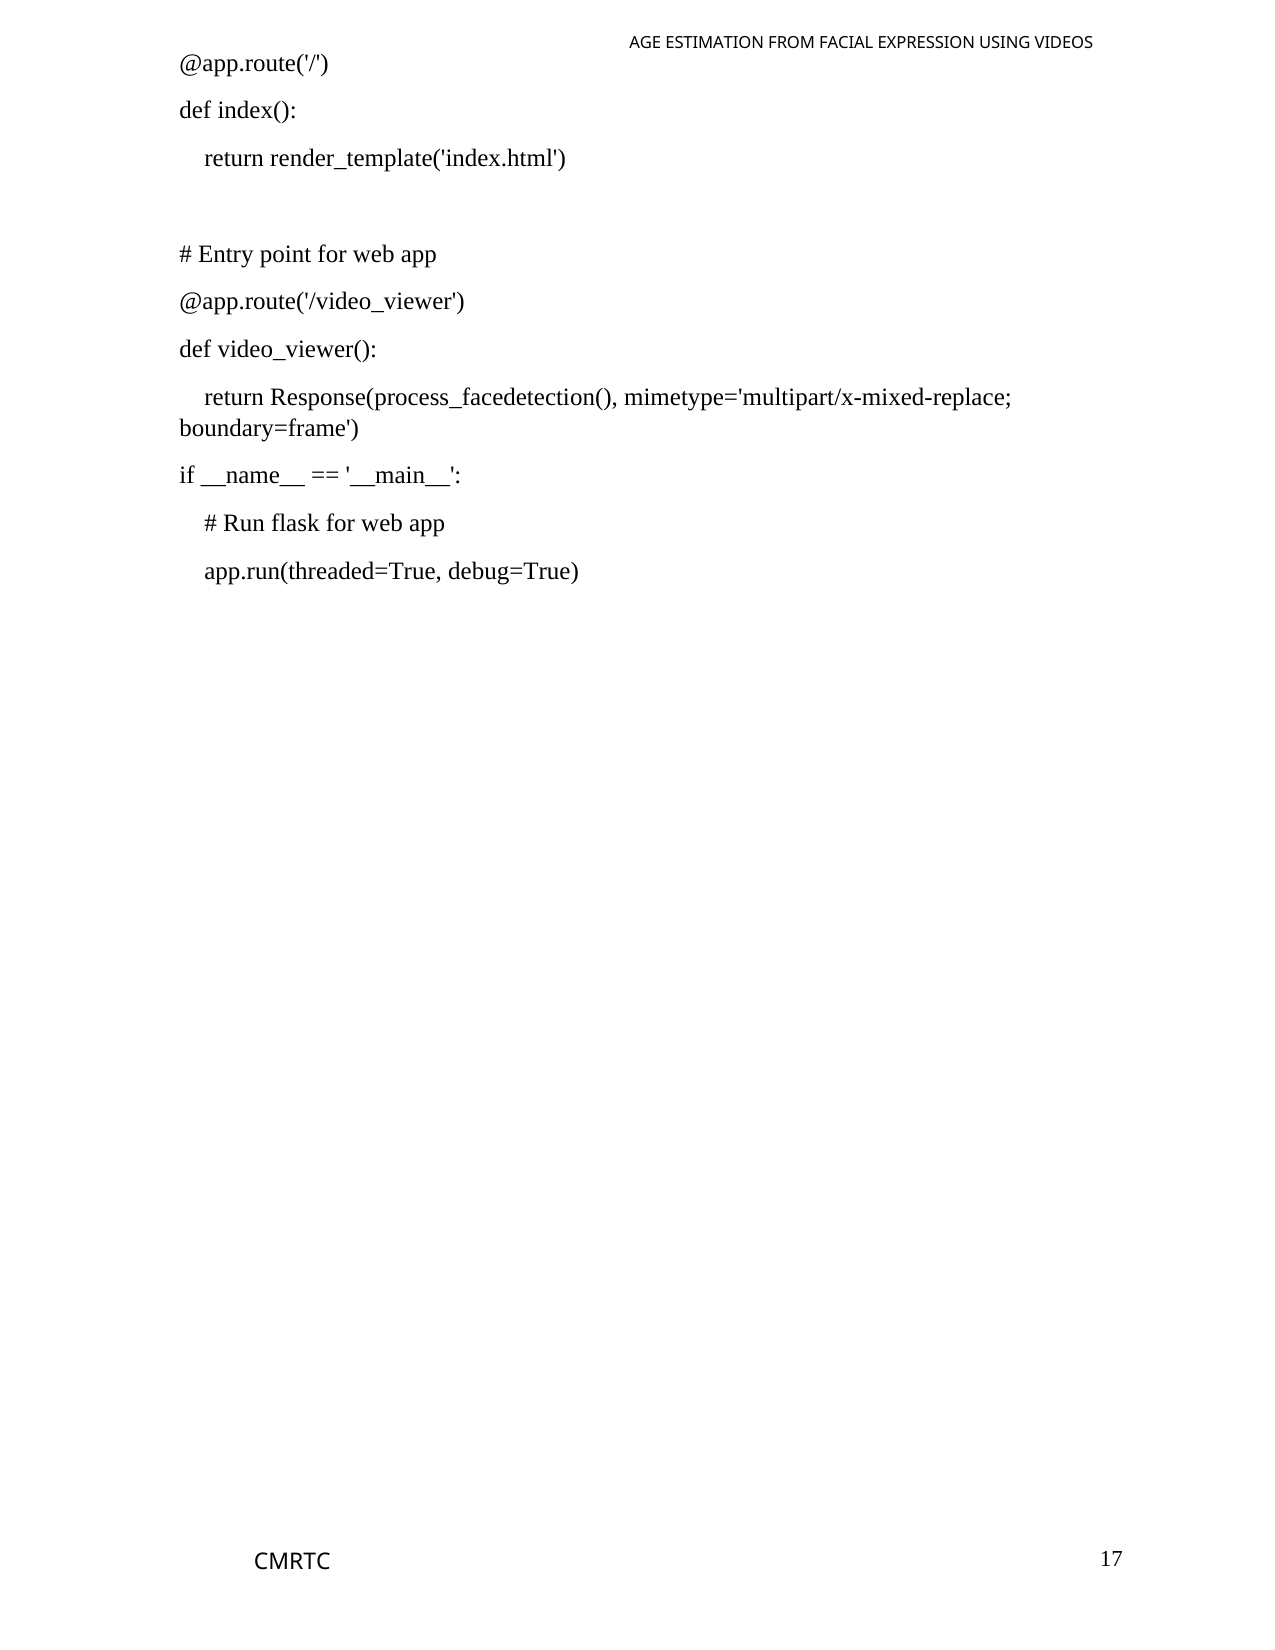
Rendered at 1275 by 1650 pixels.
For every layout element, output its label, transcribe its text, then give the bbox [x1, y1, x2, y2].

text # Run flask for web app [179, 508, 1139, 537]
text # Entry point for web app [179, 239, 1139, 267]
text @app.route('/') [179, 48, 1139, 77]
text if __name__ == '__main__': [179, 461, 1139, 489]
text def video_viewer(): [179, 334, 1139, 363]
text return Response(process_facedetection(), mimetype='multipart/x-mixed-replace; boundary=frame') [179, 382, 1139, 442]
text app.run(threaded=True, debug=True) [179, 556, 1139, 585]
text def index(): [179, 96, 1139, 124]
text return render_template('index.html') [179, 143, 1139, 172]
text @app.route('/video_viewer') [179, 286, 1139, 315]
